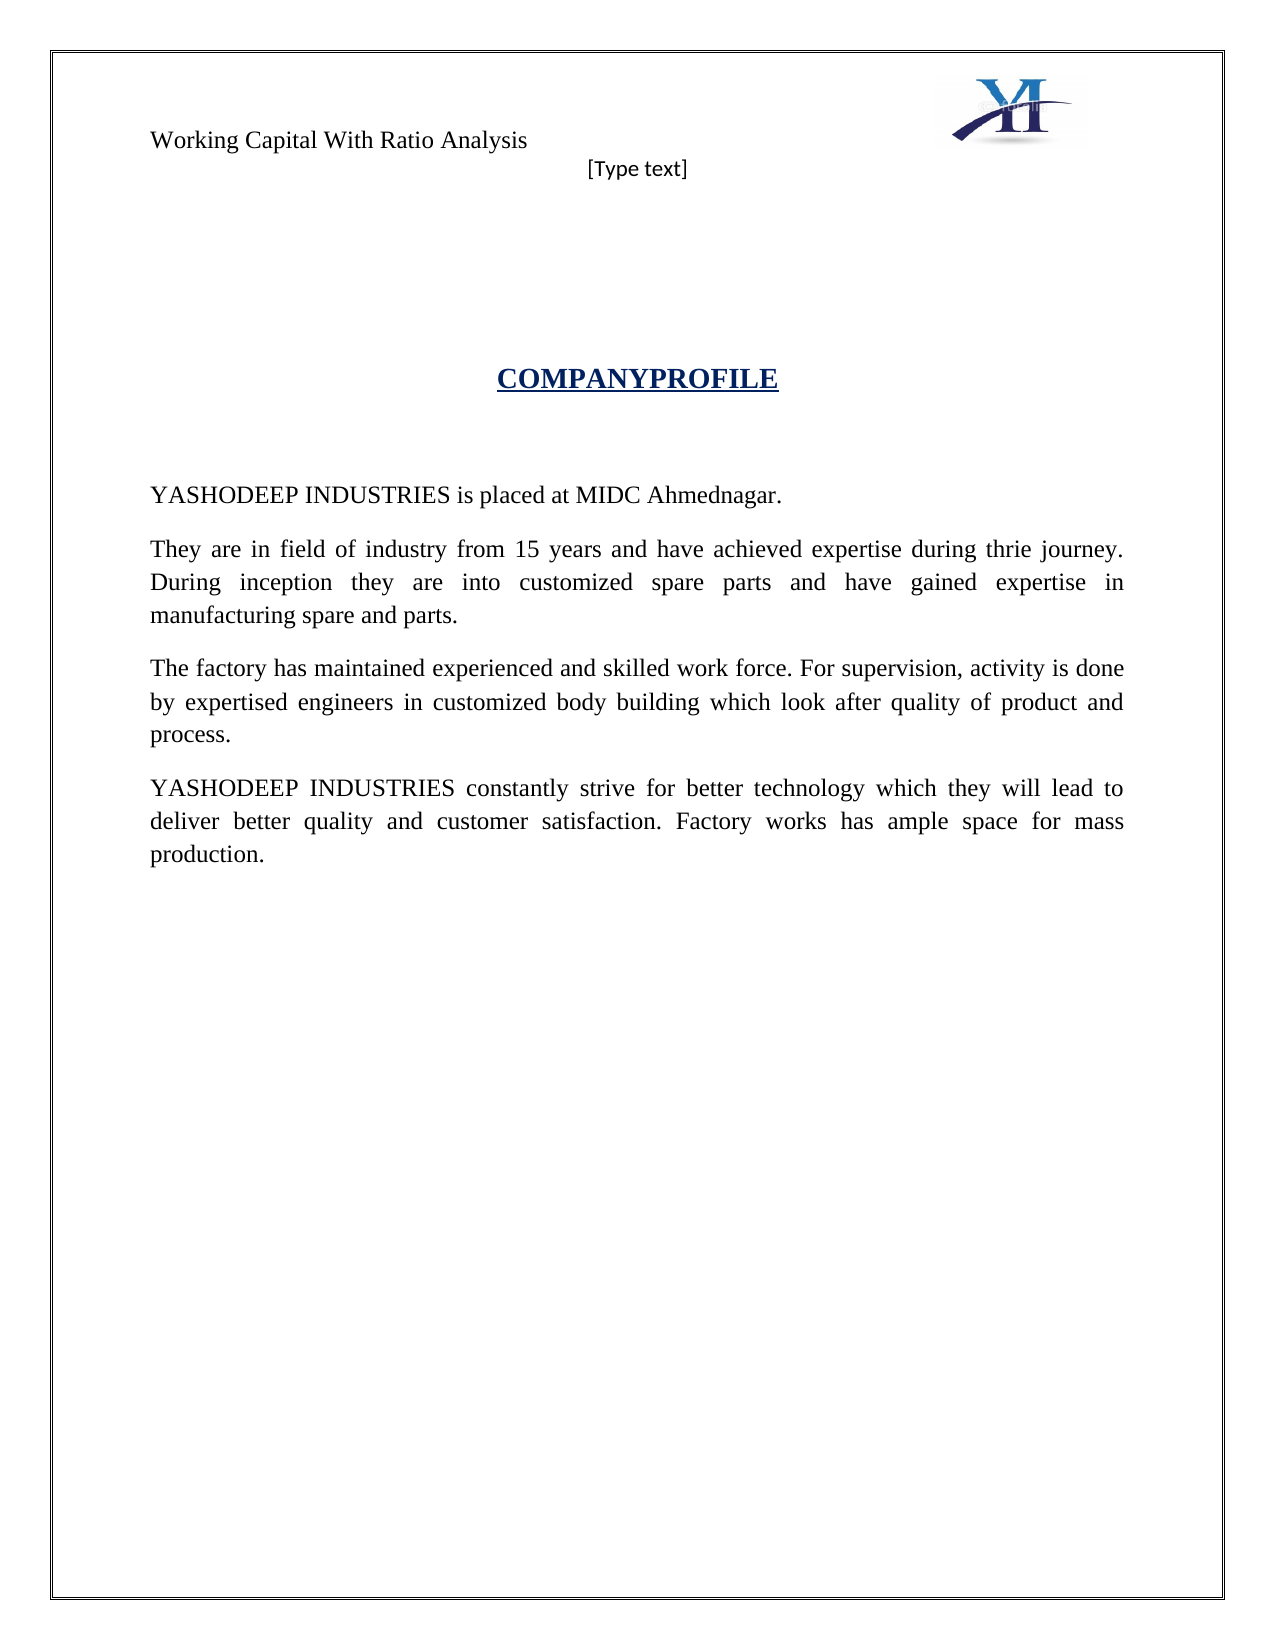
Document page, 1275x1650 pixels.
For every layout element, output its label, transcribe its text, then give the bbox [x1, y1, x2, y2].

text COMPANYPROFILE [150, 361, 1125, 394]
picture [933, 75, 1089, 149]
text YASHODEEP INDUSTRIES is placed at MIDC Ahmednagar. [150, 480, 1125, 508]
text The factory has maintained experienced and skilled work force. For supervision, activity is done by expertised engineers in customized body building which look after quality of product and process. [150, 653, 1125, 748]
text YASHODEEP INDUSTRIES constantly strive for better technology which they will lead to deliver better quality and customer satisfaction. Factory works has ample space for mass production. [150, 773, 1125, 868]
text They are in field of industry from 15 years and have achieved expertise during thrie journey. During inception they are into customized spare parts and have gained expertise in manufacturing spare and parts. [150, 534, 1125, 628]
